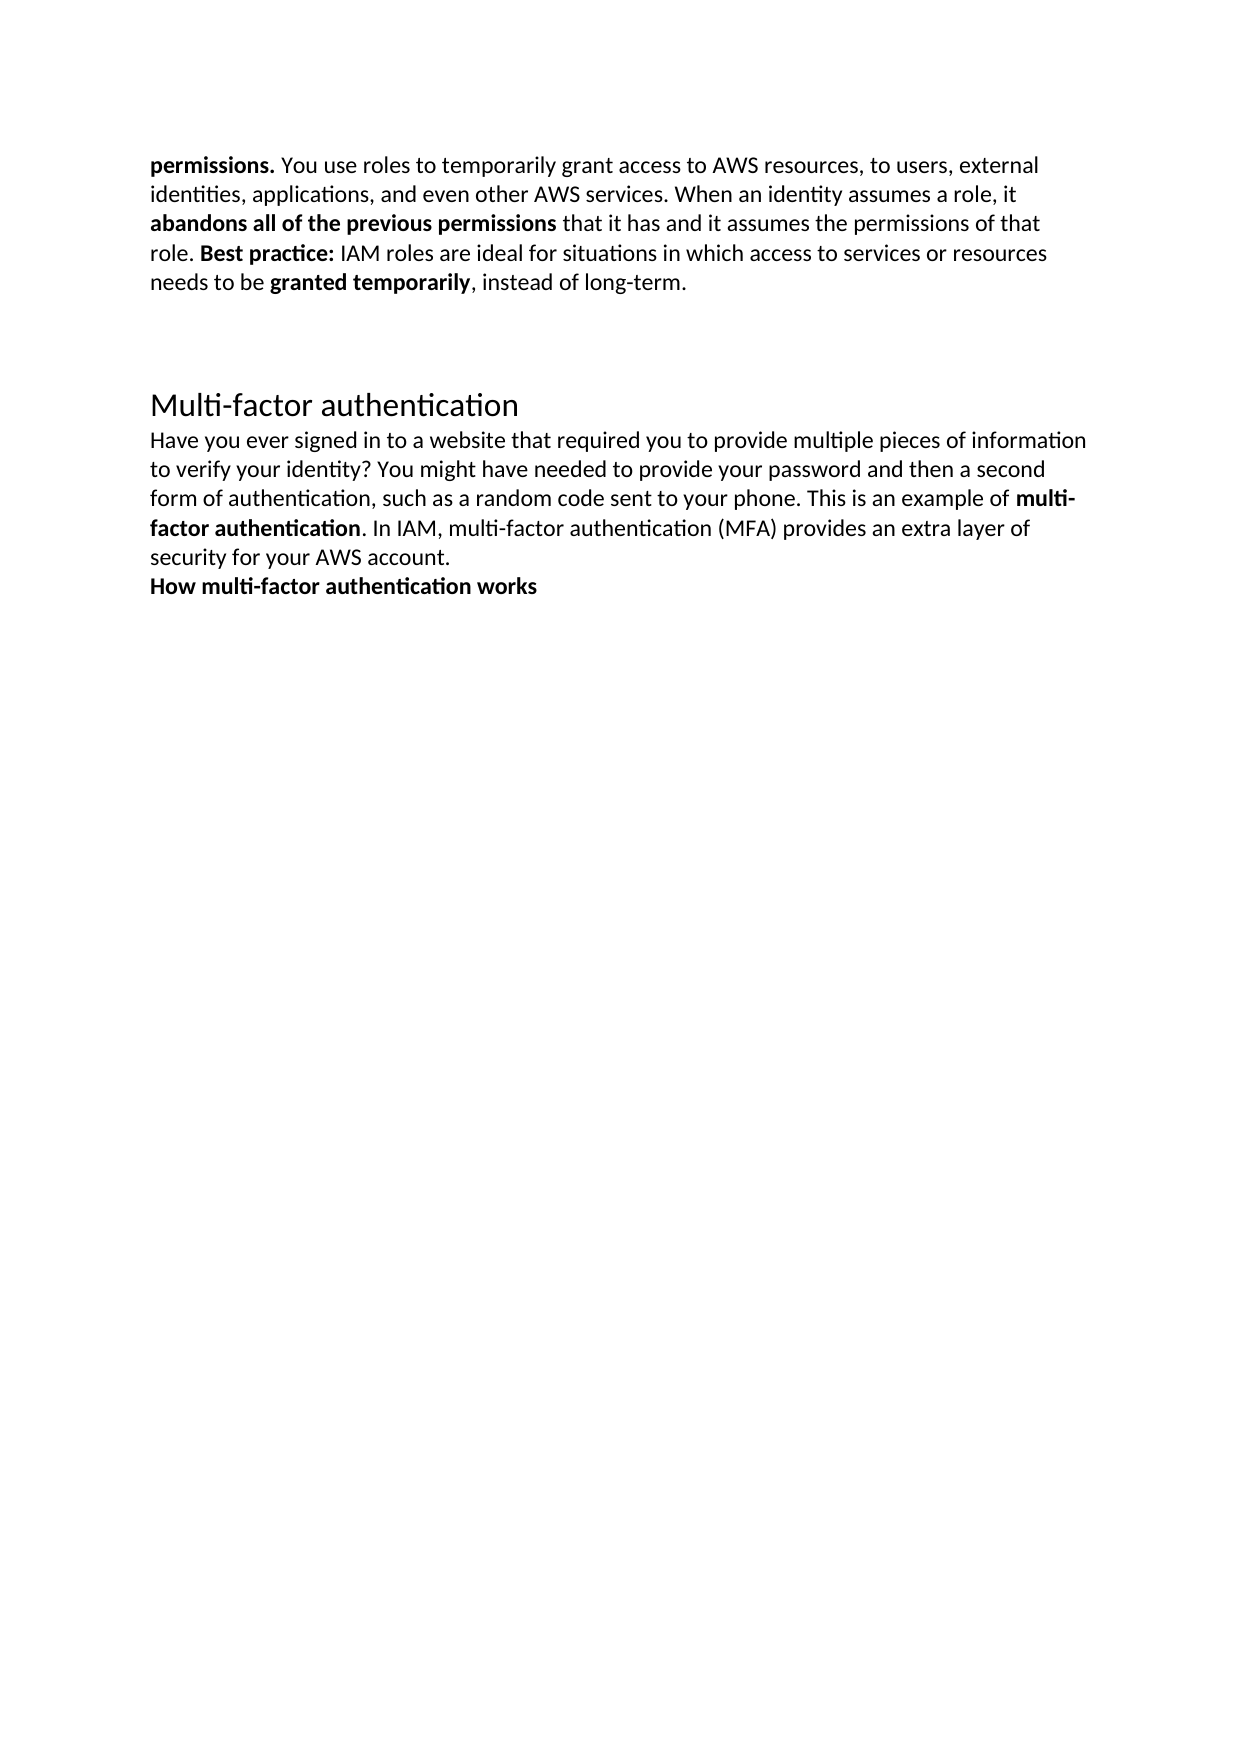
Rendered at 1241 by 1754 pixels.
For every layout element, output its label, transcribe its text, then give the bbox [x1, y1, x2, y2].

text Have you ever signed in to a website that required you to provide multiple pieces of information to verify your identity? You might have needed to provide your password and then a second form of authentication, such as a random code sent to your phone. This is an example of multi-factor authentication. In IAM, multi-factor authentication (MFA) provides an extra layer of security for your AWS account. [150, 425, 1090, 571]
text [150, 150, 1090, 296]
text Multi-factor authentication [150, 384, 1090, 425]
text How multi-factor authentication works [150, 571, 1090, 601]
